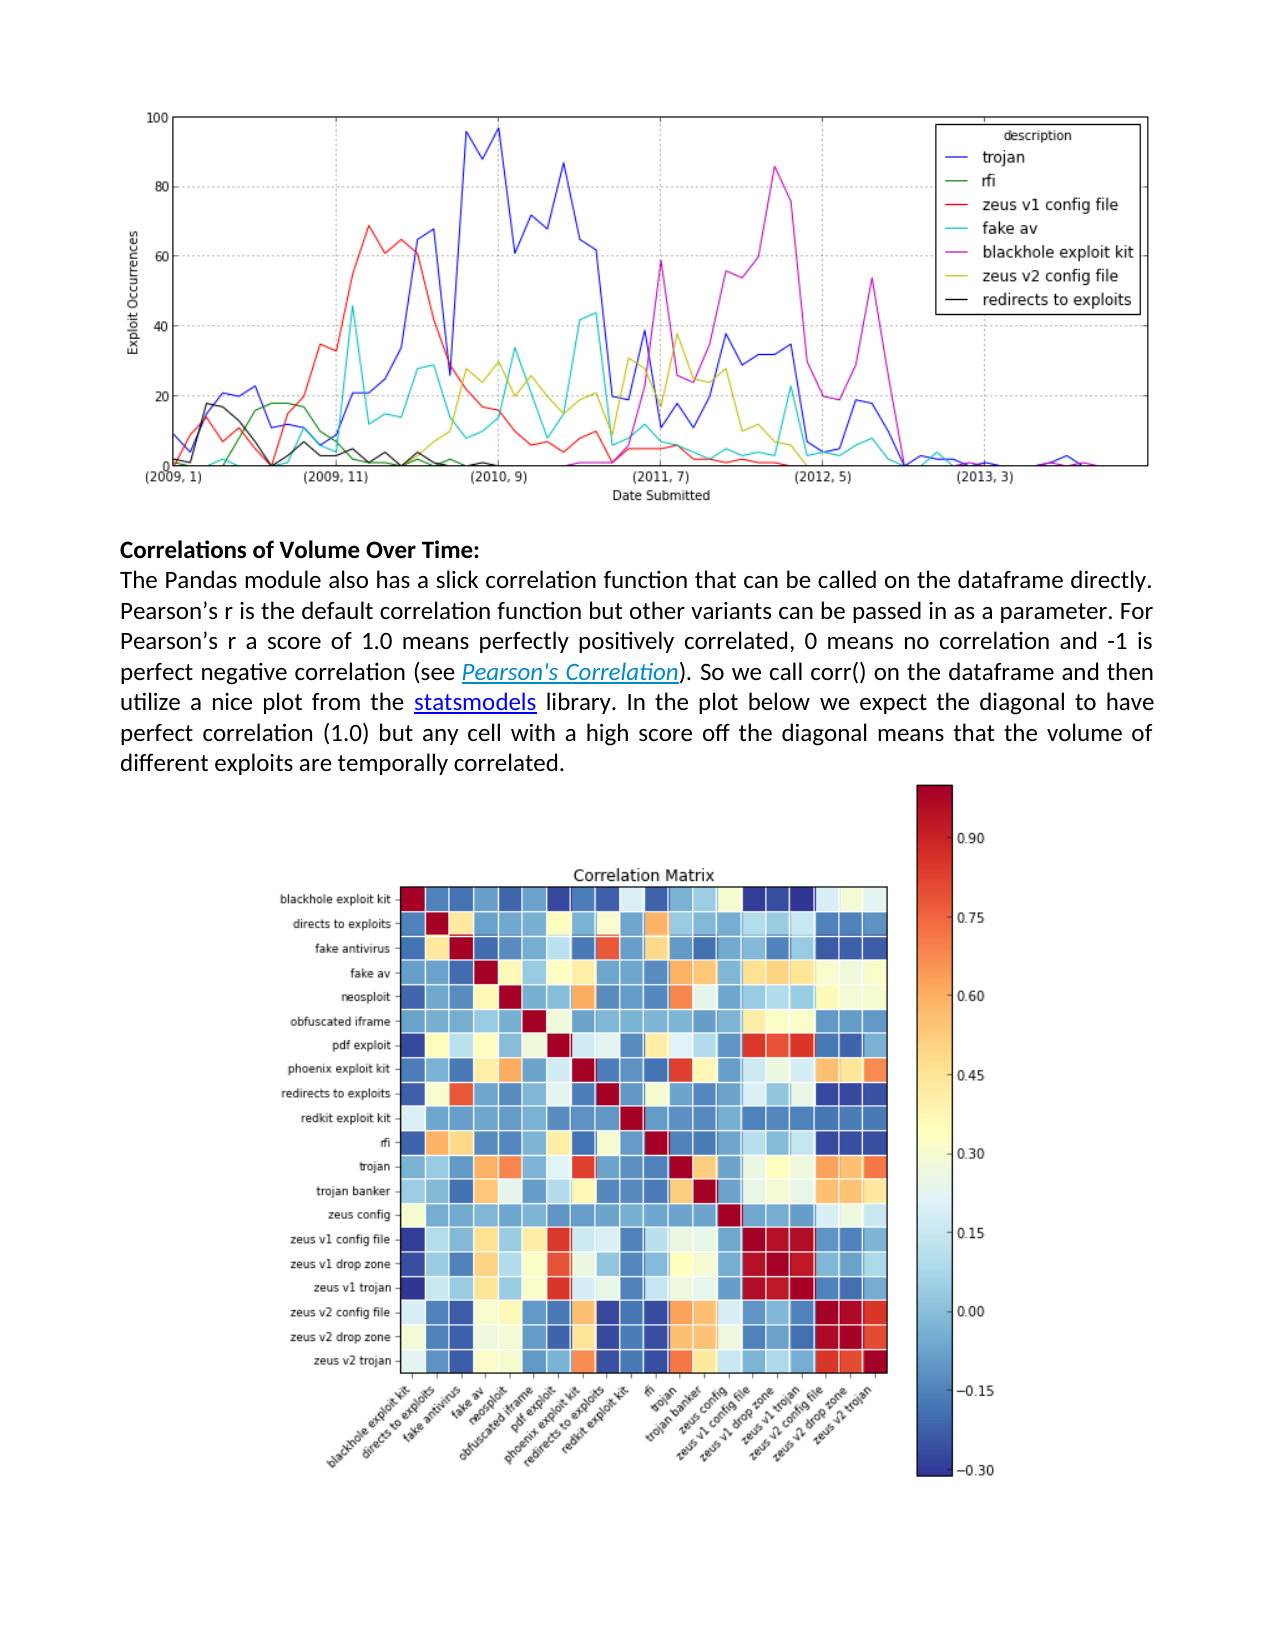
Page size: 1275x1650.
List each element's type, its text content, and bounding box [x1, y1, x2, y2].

text Correlations of Volume Over Time: [120, 534, 1155, 564]
picture [120, 105, 1155, 509]
text The Pandas module also has a slick correlation function that can be called on the dataframe directly. Pearson’s r is the default correlation function but other variants can be passed in as a parameter. For Pearson’s r a score of 1.0 means perfectly positively correlated, 0 means no correlation and -1 is perfect negative correlation (see Pearson's Correlation). So we call corr() on the dataframe and then utilize a nice plot from the statsmodels library. In the plot below we expect the diagonal to have perfect correlation (1.0) but any cell with a high score off the diagonal means that the volume of different exploits are temporally correlated. [120, 686, 1155, 778]
picture [271, 777, 1004, 1486]
